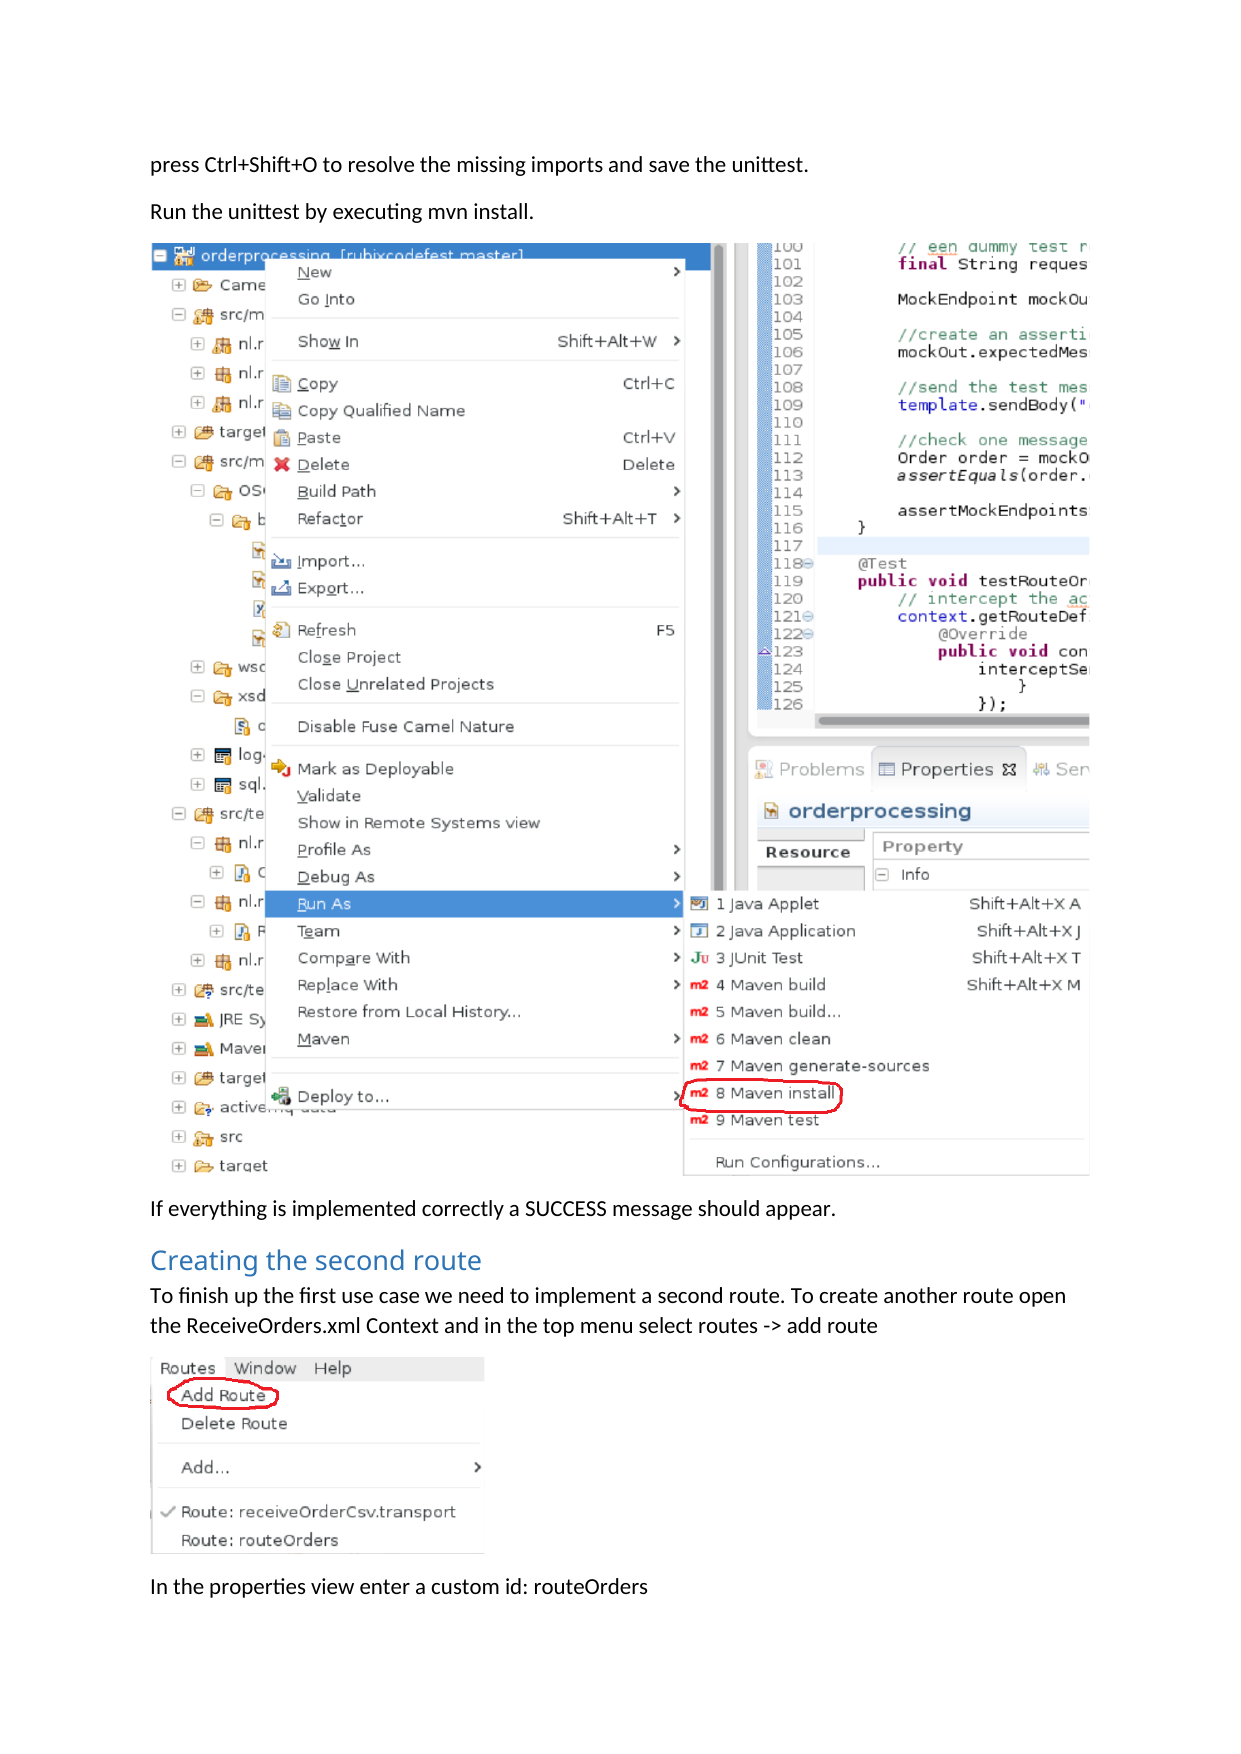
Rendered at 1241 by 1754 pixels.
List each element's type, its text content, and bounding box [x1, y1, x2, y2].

text press Ctrl+Shift+O to resolve the missing imports and save the unittest. [150, 150, 1090, 178]
text If everything is implemented correctly a SUCCESS message should appear. [150, 1194, 1090, 1222]
picture [150, 243, 1090, 1176]
text To finish up the first use case we need to implement a second route. To create another route open the ReceiveOrders.xml Context and in the top menu select routes -> add route [150, 1281, 1090, 1339]
picture [150, 1357, 485, 1554]
subtitle Creating the second route [150, 1241, 1090, 1278]
text In the properties view enter a custom id: routeOrders [150, 1572, 1090, 1600]
text Run the unittest by executing mvn install. [150, 197, 1090, 225]
